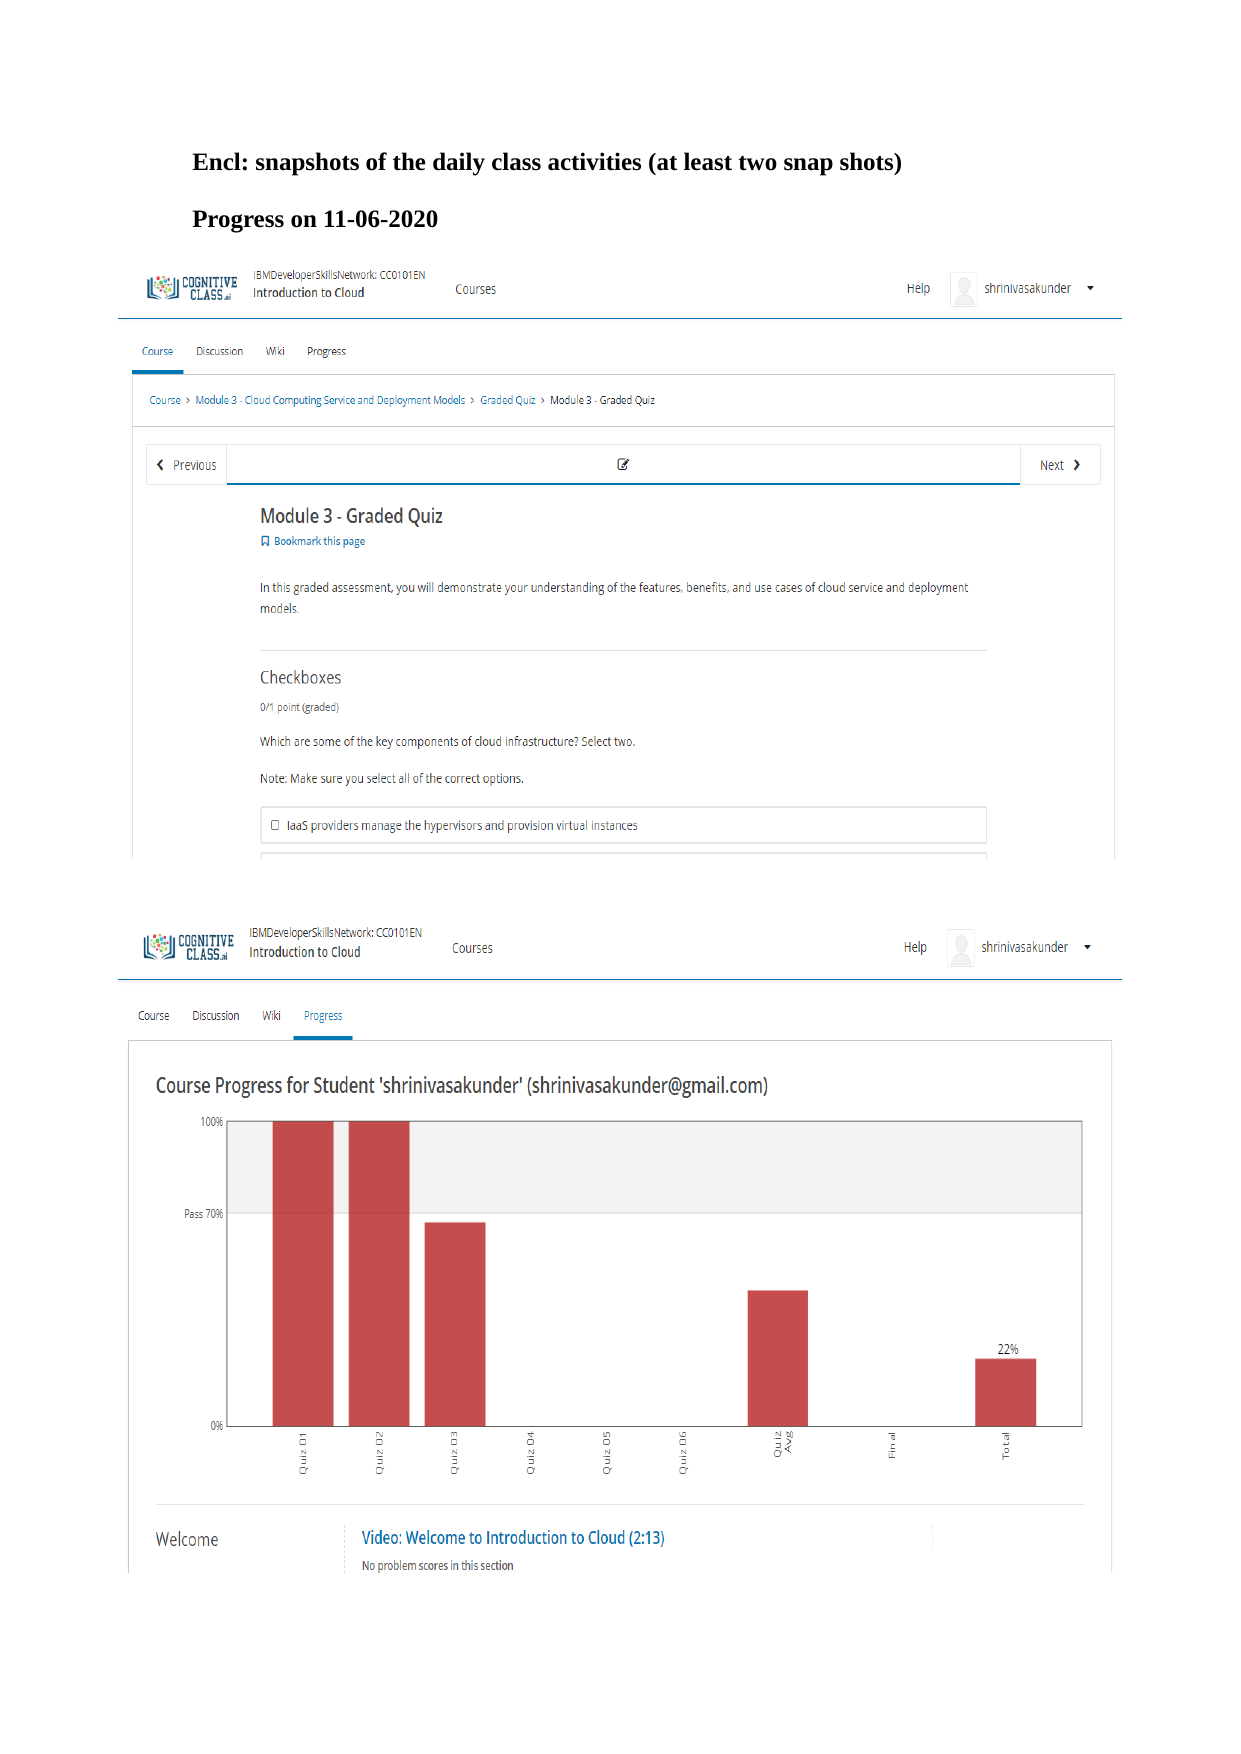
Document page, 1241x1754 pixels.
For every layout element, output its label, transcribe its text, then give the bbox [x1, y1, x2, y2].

picture [118, 261, 1123, 859]
picture [118, 916, 1123, 1573]
text Progress on 11-06-2020 [118, 204, 1122, 233]
text Encl: snapshots of the daily class activities (at least two snap shots) [118, 147, 1122, 176]
